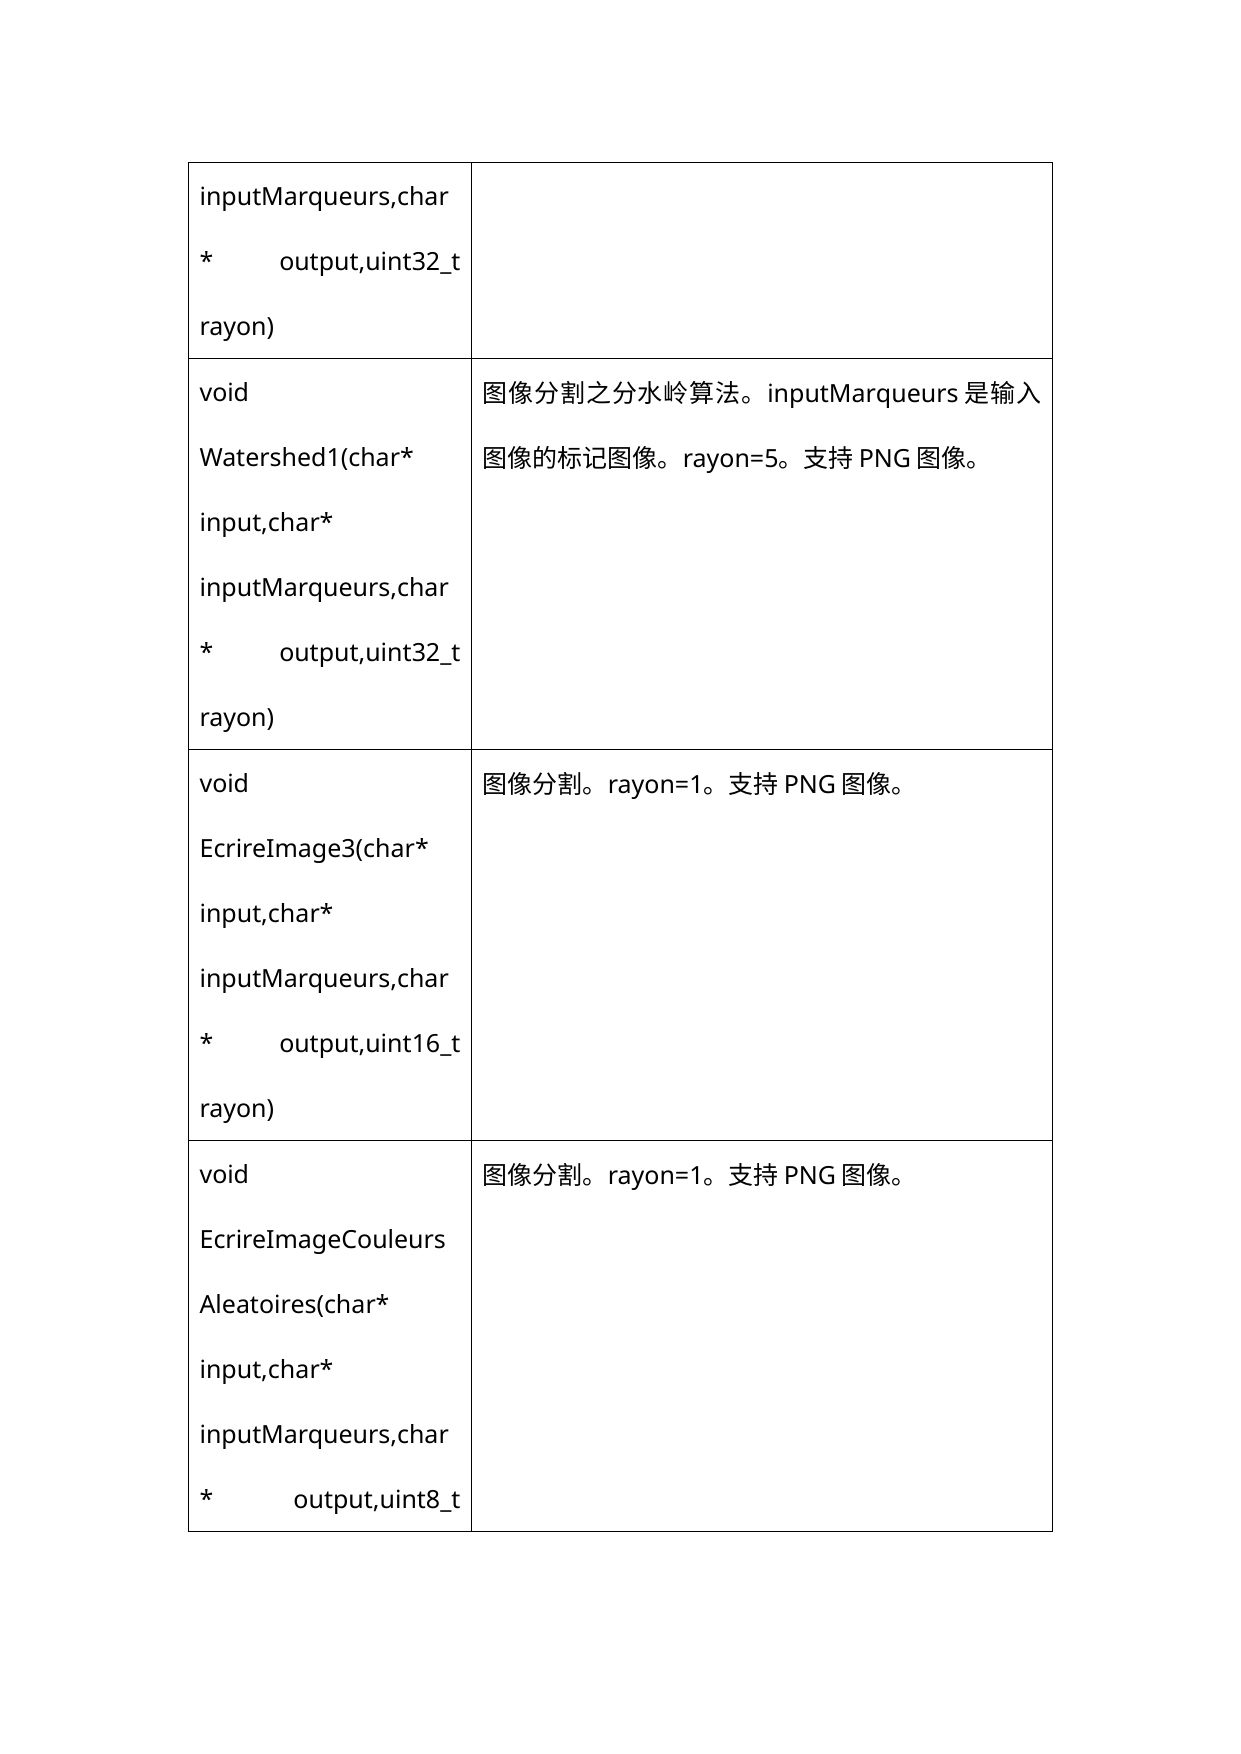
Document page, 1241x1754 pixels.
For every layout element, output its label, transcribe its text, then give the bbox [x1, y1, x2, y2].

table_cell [189, 1141, 471, 1531]
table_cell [472, 1141, 1052, 1531]
table_cell void Watershed1(char* input,char* inputMarqueurs,char* output,uint32_t rayon) [189, 359, 471, 749]
table_cell void EcrireImage3(char* input,char* inputMarqueurs,char* output,uint16_t rayon) [189, 750, 471, 1140]
table_cell 图像分割。rayon=1。支持PNG图像。 [472, 750, 1052, 1140]
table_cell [189, 163, 471, 358]
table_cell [472, 163, 1052, 358]
table_cell 图像分割之分水岭算法。inputMarqueurs是输入图像的标记图像。rayon=5。支持PNG图像。 [472, 359, 1052, 749]
